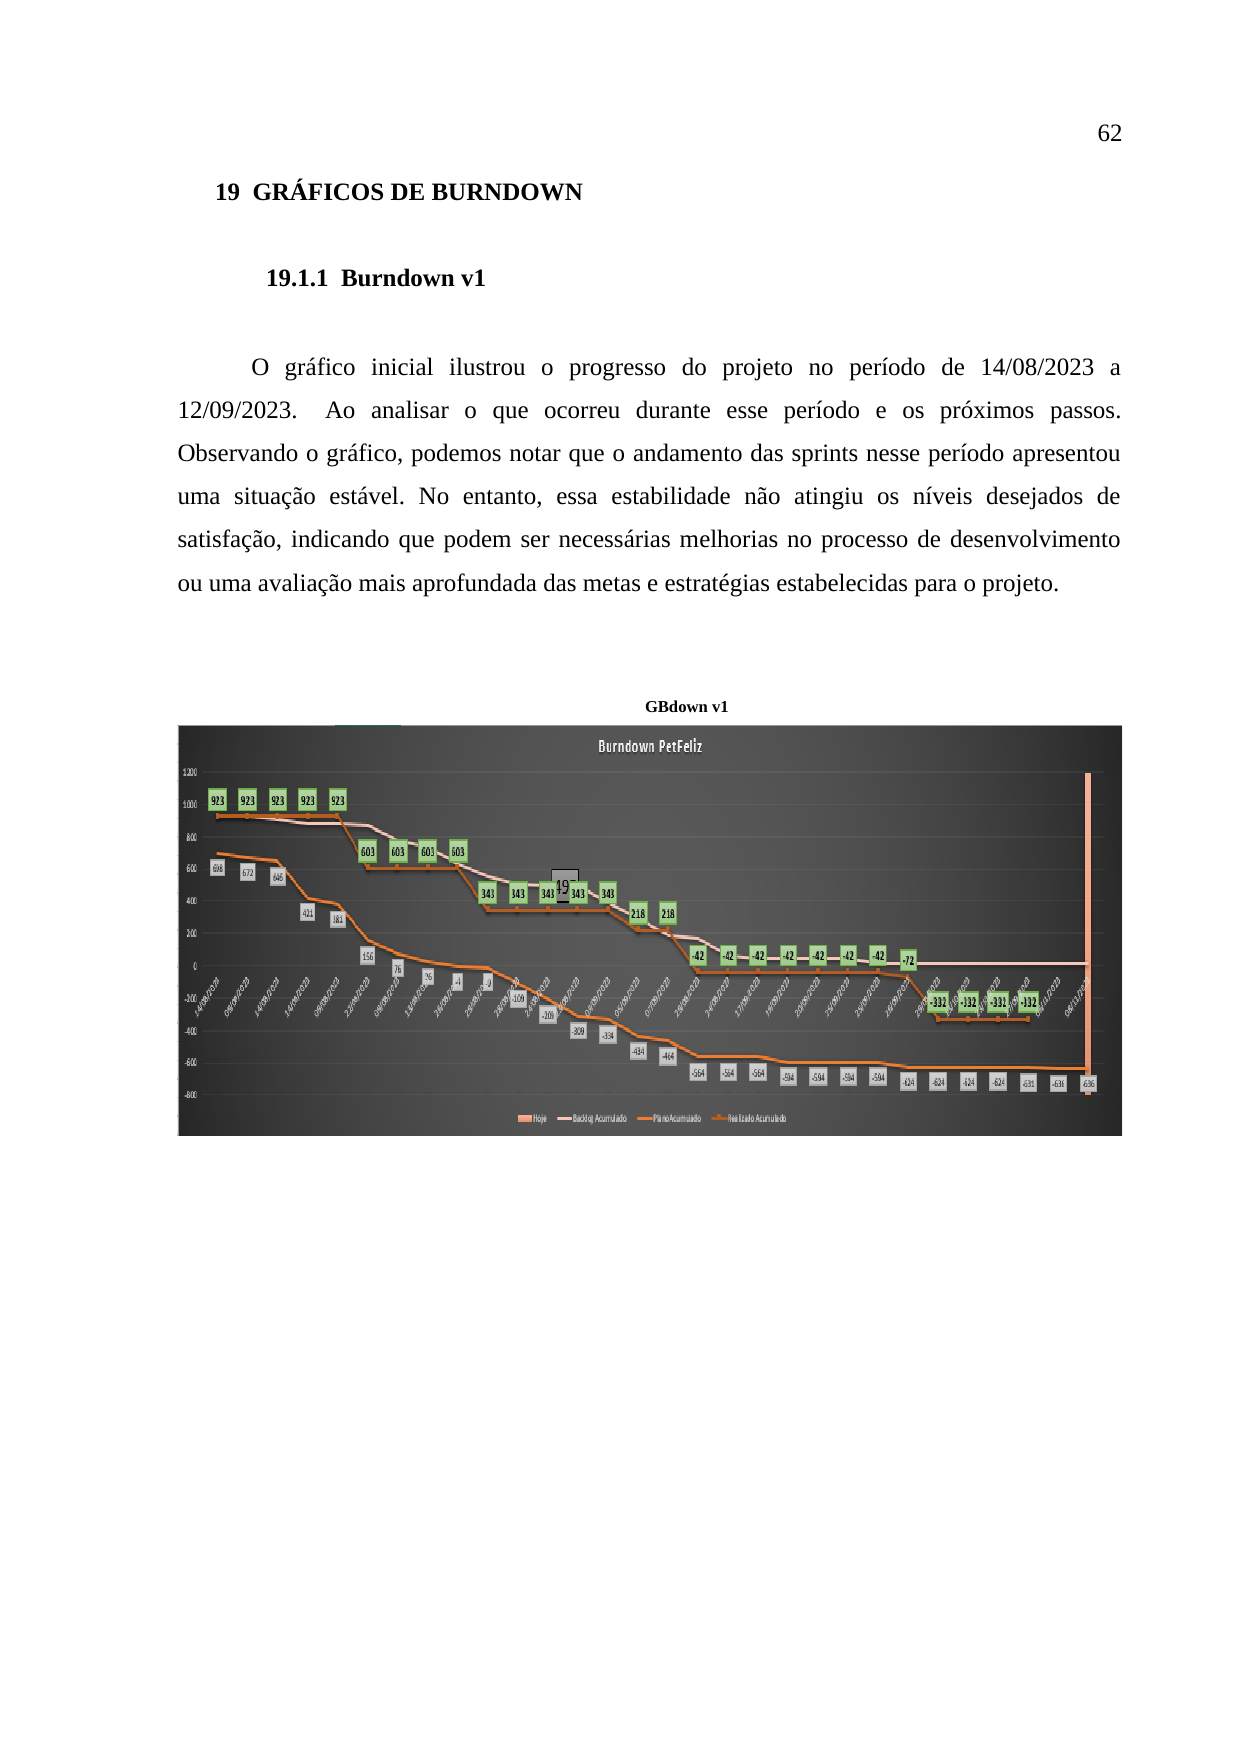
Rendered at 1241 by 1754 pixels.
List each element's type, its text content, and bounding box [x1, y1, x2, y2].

text Gráficos de Burndown [215, 177, 1122, 206]
text O gráfico inicial ilustrou o progresso do projeto no período de 14/08/2023 a 12/09/2023. Ao analisar o que ocorreu durante esse período e os próximos passos. Observando o gráfico, podemos notar que o andamento das sprints nesse período apresentou uma situação estável. No entanto, essa estabilidade não atingiu os níveis desejados de satisfação, indicando que podem ser necessárias melhorias no processo de desenvolvimento ou uma avaliação mais aprofundada das metas e estratégias estabelecidas para o projeto. [177, 352, 1122, 596]
picture [177, 725, 1123, 1136]
subtitle Burndown v1 [266, 263, 1122, 292]
text GBdown v1 [177, 697, 1122, 716]
